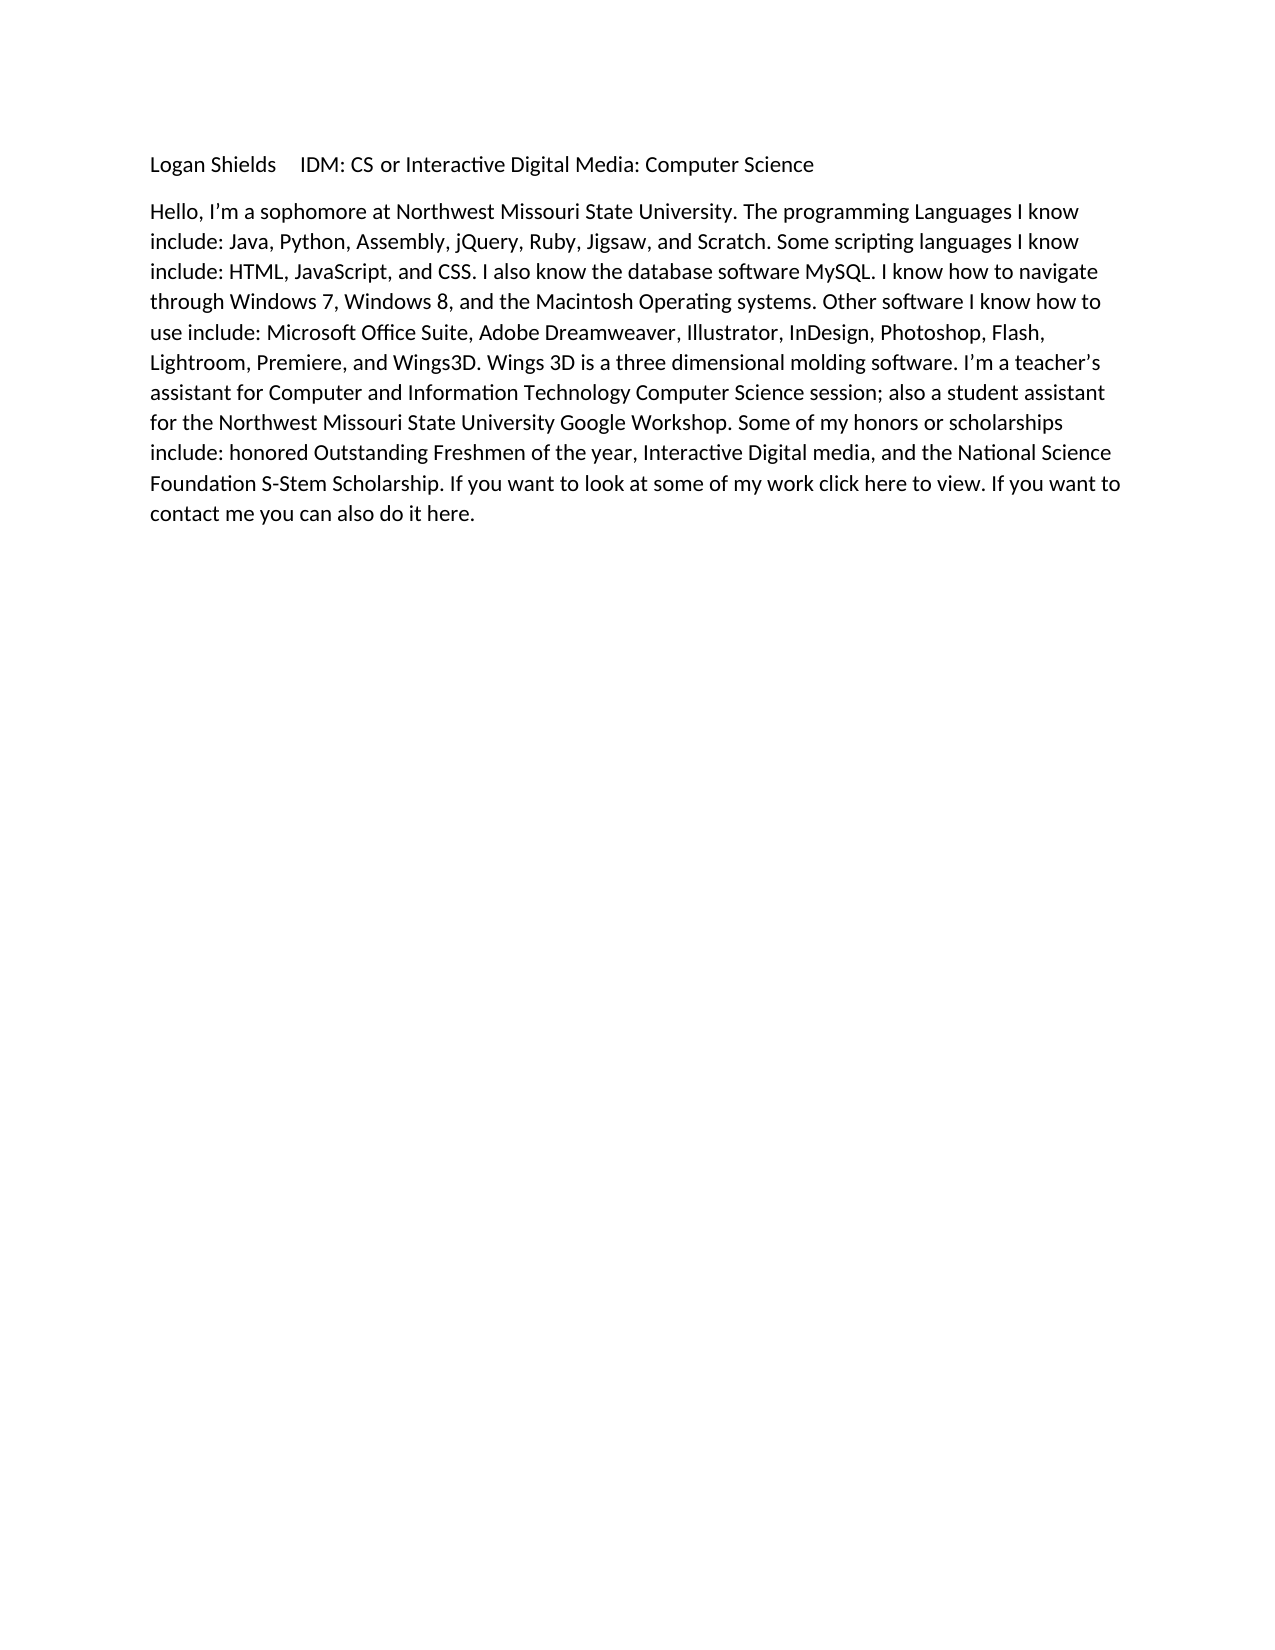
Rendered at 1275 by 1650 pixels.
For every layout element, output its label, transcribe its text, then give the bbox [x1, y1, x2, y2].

text Logan Shields IDM: CS or Interactive Digital Media: Computer Science [150, 150, 1125, 178]
text Hello, I’m a sophomore at Northwest Missouri State University. The programming Languages I know include: Java, Python, Assembly, jQuery, Ruby, Jigsaw, and Scratch. Some scripting languages I know include: HTML, JavaScript, and CSS. I also know the database software MySQL. I know how to navigate through Windows 7, Windows 8, and the Macintosh Operating systems. Other software I know how to use include: Microsoft Office Suite, Adobe Dreamweaver, Illustrator, InDesign, Photoshop, Flash, Lightroom, Premiere, and Wings3D. Wings 3D is a three dimensional molding software. I’m a teacher’s assistant for Computer and Information Technology Computer Science session; also a student assistant for the Northwest Missouri State University Google Workshop. Some of my honors or scholarships include: honored Outstanding Freshmen of the year, Interactive Digital media, and the National Science Foundation S-Stem Scholarship. If you want to look at some of my work click here to view. If you want to contact me you can also do it here. [150, 197, 1125, 527]
